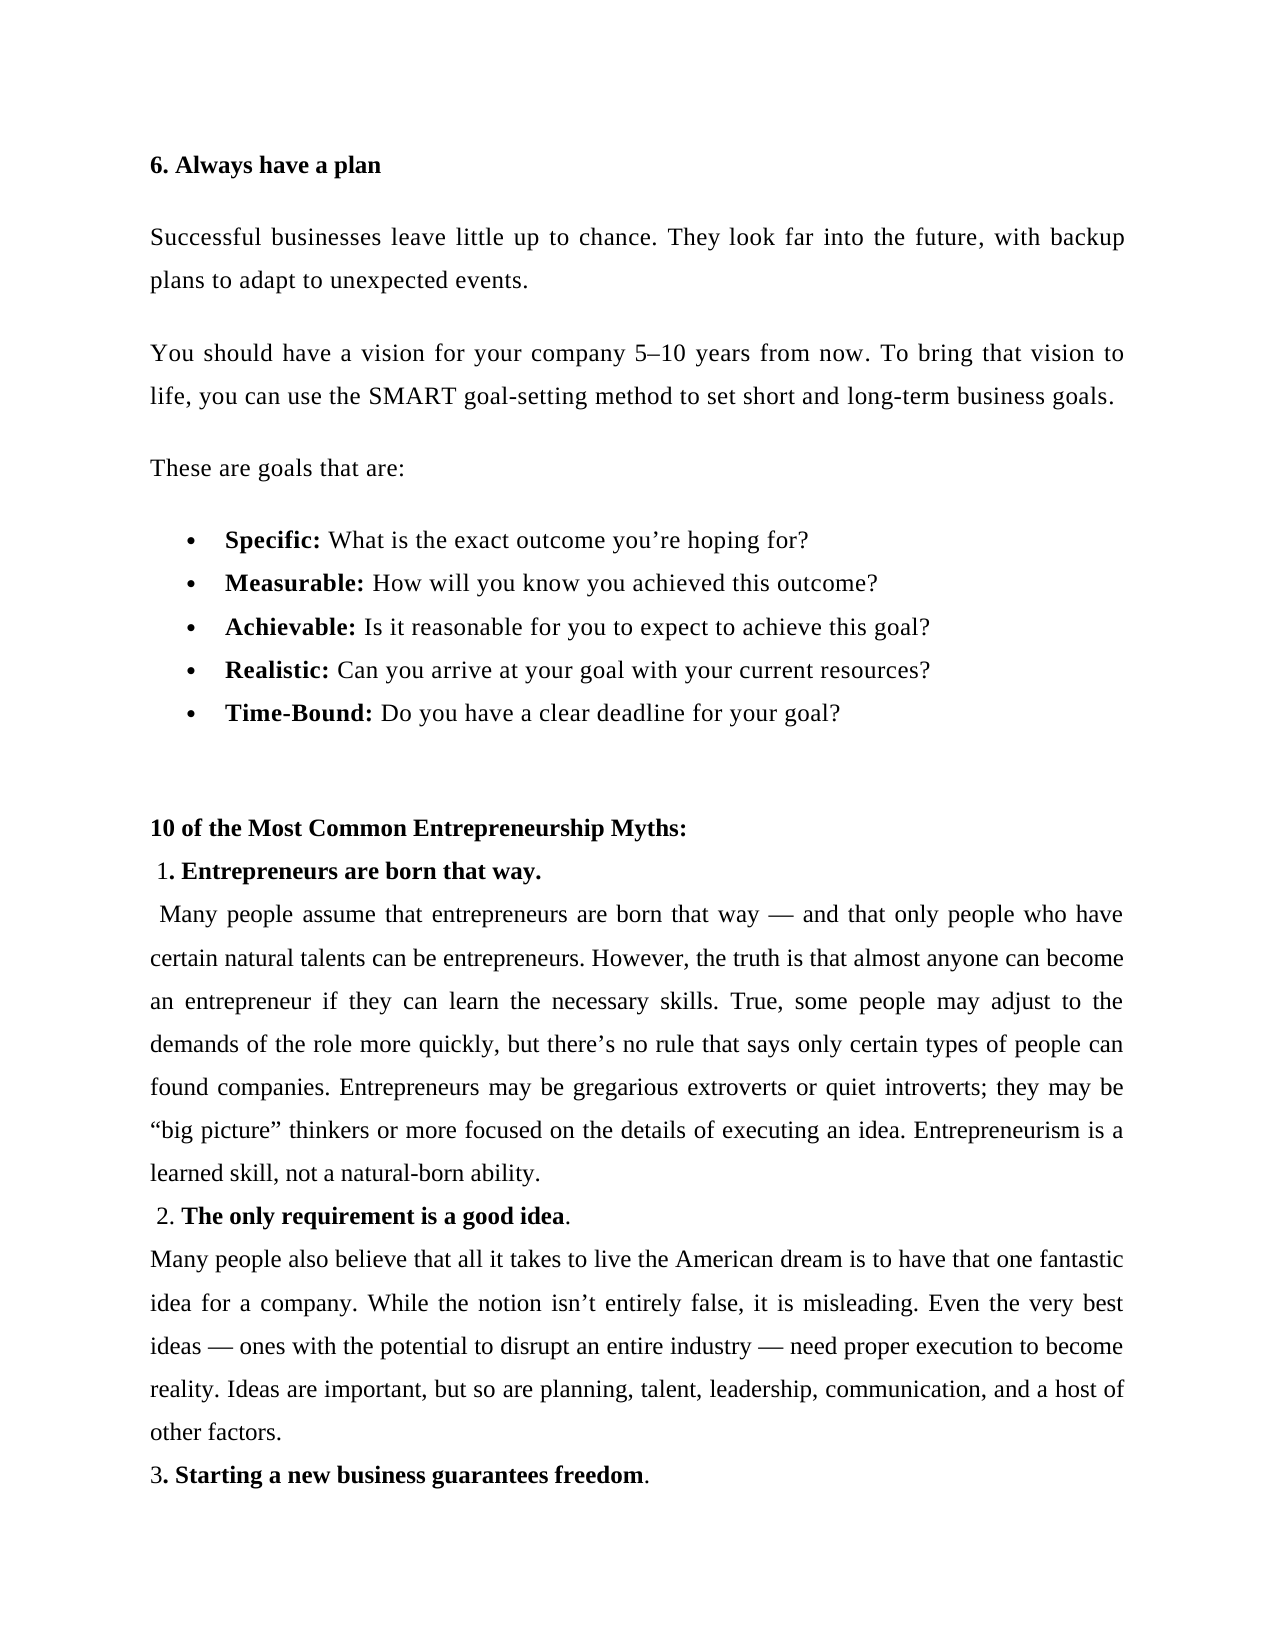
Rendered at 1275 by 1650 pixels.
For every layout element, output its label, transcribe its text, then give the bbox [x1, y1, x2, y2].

text 1. Entrepreneurs are born that way. [150, 856, 1125, 885]
text 2. The only requirement is a good idea. [150, 1201, 1125, 1230]
list Time-Bound: Do you have a clear deadline for your goal? [187, 698, 1125, 727]
text You should have a vision for your company 5–10 years from now. To bring that vision to life, you can use the SMART goal-setting method to set short and long-term business goals. [150, 338, 1125, 409]
text 10 of the Most Common Entrepreneurship Myths: [150, 813, 1125, 842]
list Realistic: Can you arrive at your goal with your current resources? [187, 655, 1125, 683]
text Many people assume that entrepreneurs are born that way — and that only people who have certain natural talents can be entrepreneurs. However, the truth is that almost anyone can become an entrepreneur if they can learn the necessary skills. True, some people may adjust to the demands of the role more quickly, but there’s no rule that says only certain types of people can found companies. Entrepreneurs may be gregarious extroverts or quiet introverts; they may be “big picture” thinkers or more focused on the details of executing an idea. Entrepreneurism is a learned skill, not a natural-born ability. [150, 899, 1125, 1187]
text These are goals that are: [150, 453, 1125, 482]
text Successful businesses leave little up to chance. They look far into the future, with backup plans to adapt to unexpected events. [150, 222, 1125, 294]
list Achievable: Is it reasonable for you to expect to achieve this goal? [187, 612, 1125, 640]
list Measurable: How will you know you achieved this outcome? [187, 568, 1125, 597]
text 3. Starting a new business guarantees freedom. [150, 1460, 1125, 1489]
text Many people also believe that all it takes to live the American dream is to have that one fantastic idea for a company. While the notion isn’t entirely false, it is misleading. Even the very best ideas — ones with the potential to disrupt an entire industry — need proper execution to become reality. Ideas are important, but so are planning, talent, leadership, communication, and a host of other factors. [150, 1244, 1125, 1446]
subtitle 6. Always have a plan [150, 150, 1125, 179]
list Specific: What is the exact outcome you’re hoping for? [187, 525, 1125, 554]
